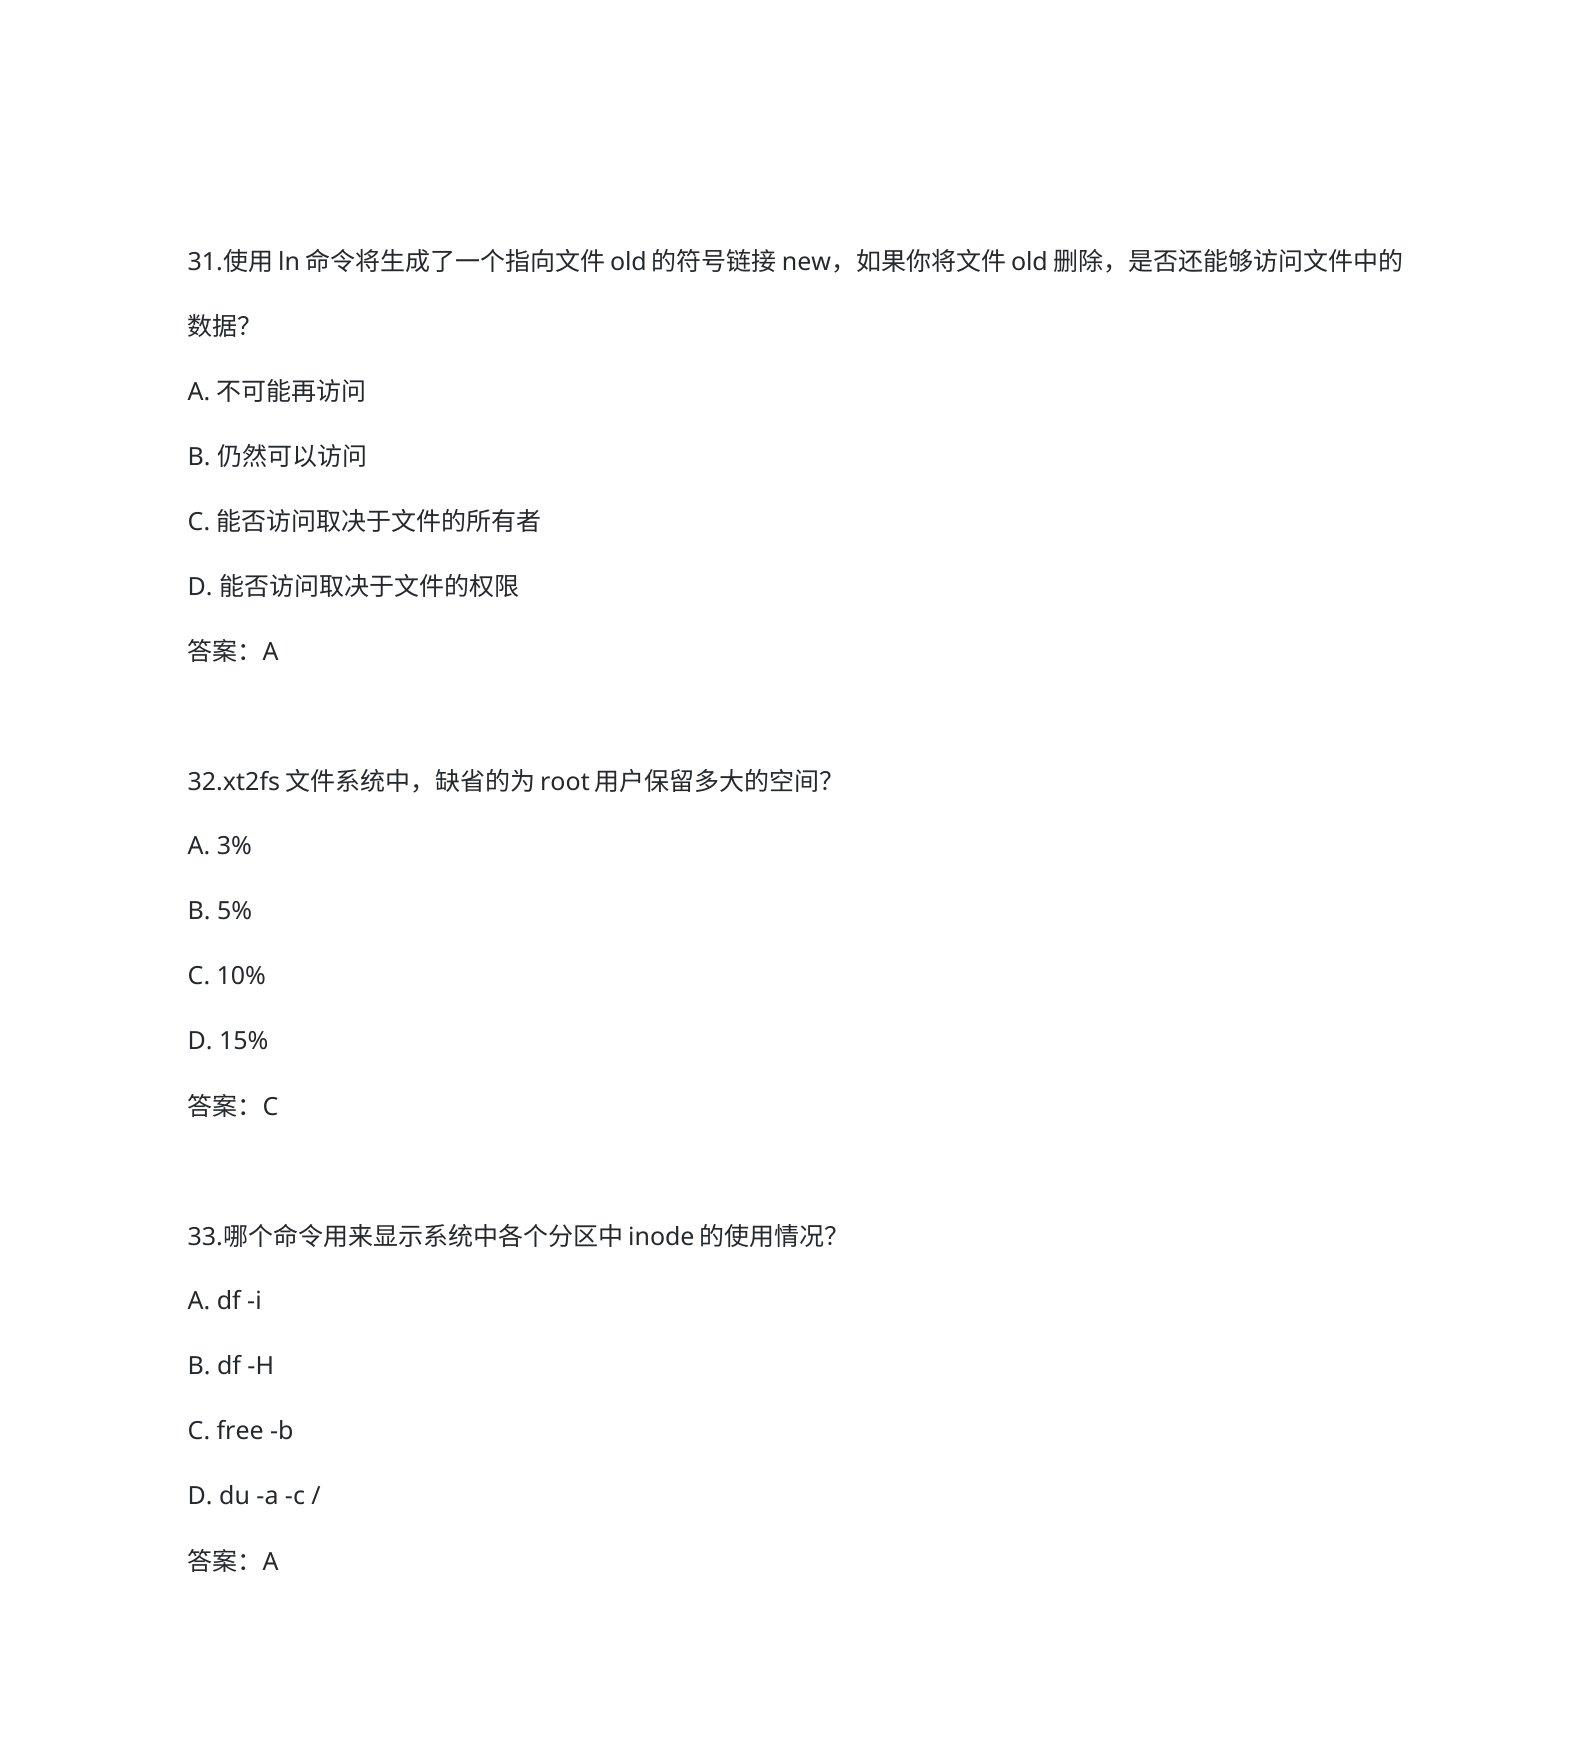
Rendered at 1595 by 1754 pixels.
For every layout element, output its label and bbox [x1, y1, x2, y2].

text [187, 162, 1407, 1592]
